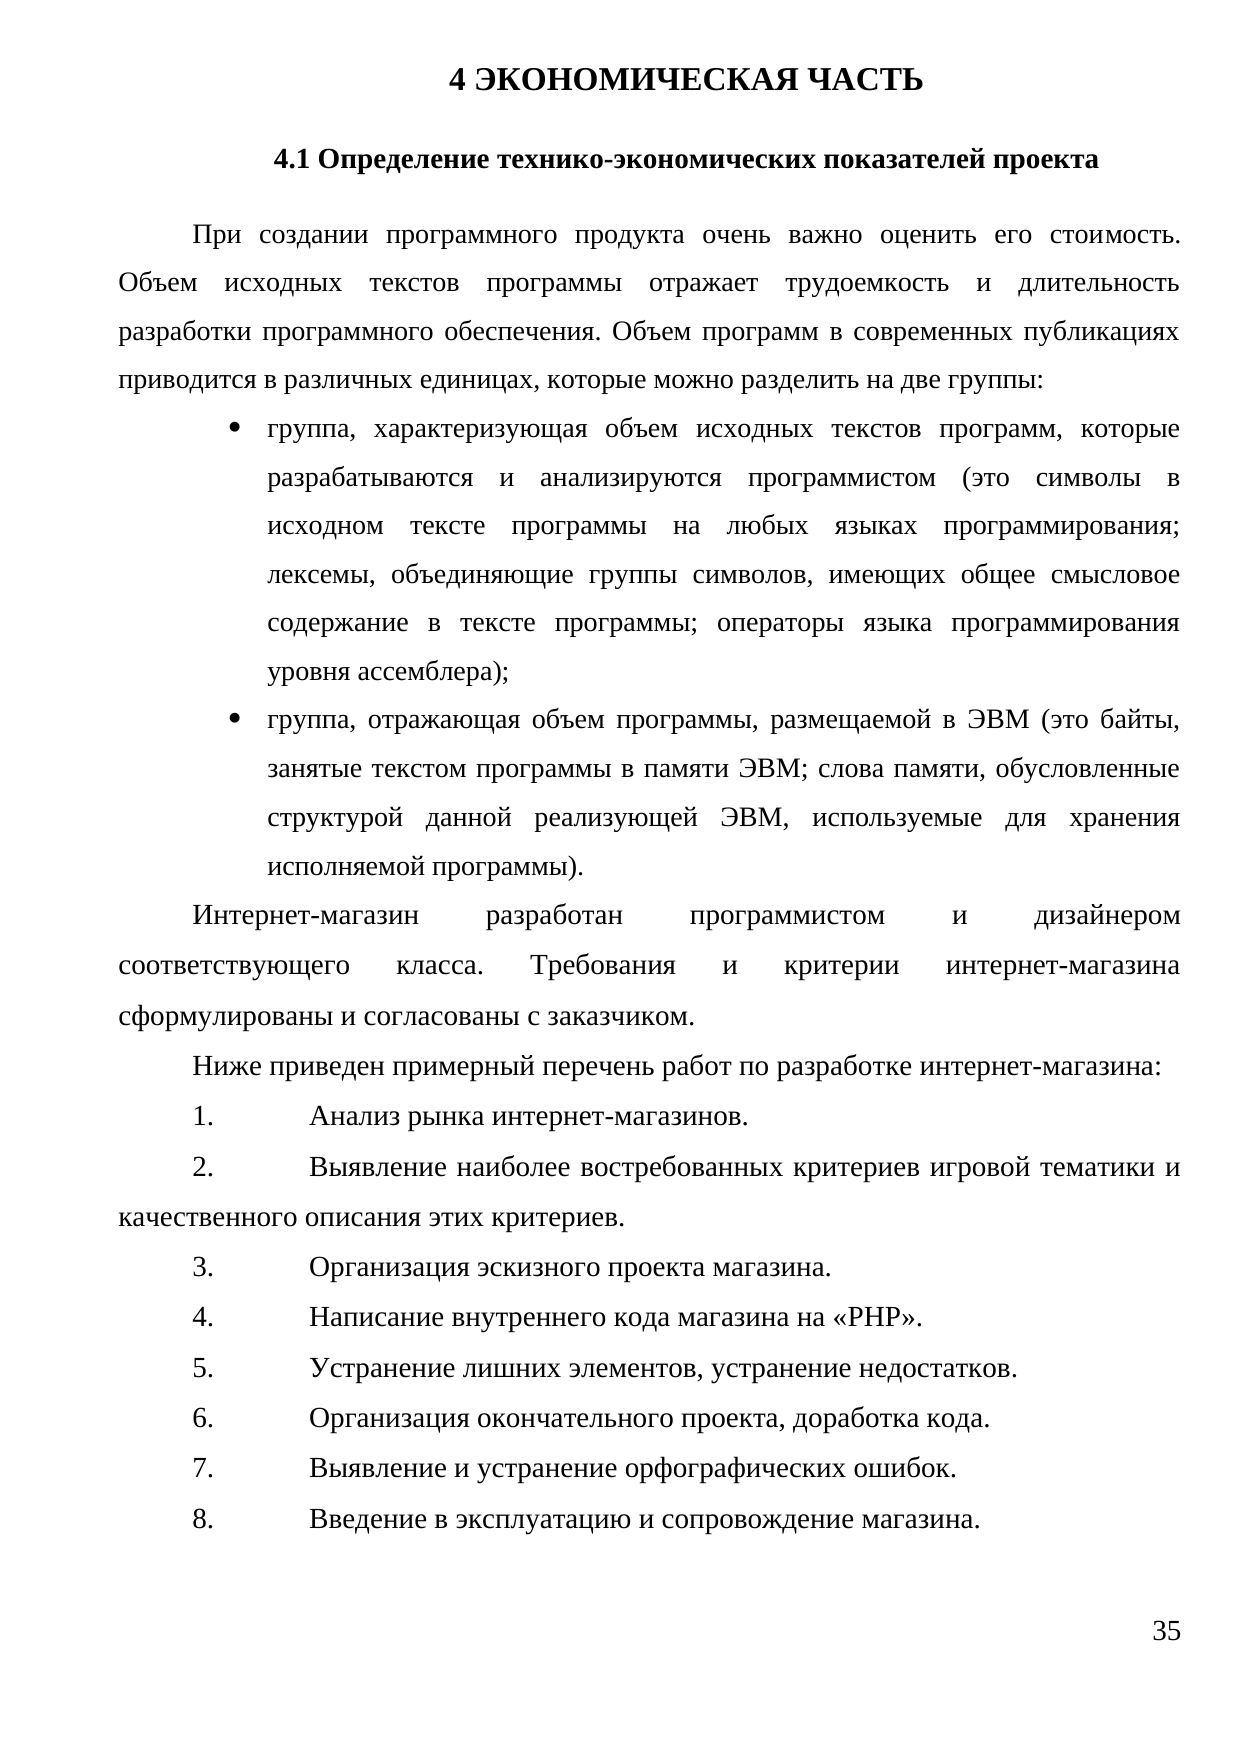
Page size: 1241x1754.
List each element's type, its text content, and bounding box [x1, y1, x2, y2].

list Выявление наиболее востребованных критериев игровой тематики и качественного описания этих критериев. [118, 1149, 1181, 1232]
list Устранение лишних элементов, устранение недостатков. [118, 1350, 1181, 1383]
list Организация эскизного проекта магазина. [118, 1249, 1181, 1283]
list группа, отражающая объем программы, размещаемой в ЭВМ (это байты, занятые текстом программы в памяти ЭВМ; слова памяти, обусловленные структурой данной реализующей ЭВМ, используемые для хранения исполняемой программы). [229, 703, 1181, 881]
subtitle 4 ЭКОНОМИЧЕСКАЯ ЧАСТЬ [118, 59, 1181, 97]
list Выявление и устранение орфографических ошибок. [118, 1451, 1181, 1484]
list Введение в эксплуатацию и сопровождение магазина. [118, 1501, 1181, 1534]
text Интернет-магазин разработан программистом и дизайнером соответствующего класса. Требования и критерии интернет-магазина сформулированы и согласованы с заказчиком. [118, 897, 1181, 1031]
text При создании программного продукта очень важно оценить его стоимость. Объем исходных текстов программы отражает трудоемкость и длительность разработки программного обеспечения. Объем программ в современных публикациях приводится в различных единицах, которые можно разделить на две группы: [118, 217, 1181, 395]
list группа, характеризующая объем исходных текстов программ, которые разрабатываются и анализируются программистом (это символы в исходном тексте программы на любых языках программирования; лексемы, объединяющие группы символов, имеющих общее смысловое содержание в тексте программы; операторы языка программирования уровня ассемблера); [229, 411, 1181, 686]
list Написание внутреннего кода магазина на «PHP». [118, 1299, 1181, 1333]
subtitle 4.1 Определение технико-экономических показателей проекта [118, 142, 1181, 175]
list Организация окончательного проекта, доработка кода. [118, 1400, 1181, 1434]
list Анализ рынка интернет-магазинов. [118, 1098, 1181, 1132]
text Ниже приведен примерный перечень работ по разработке интернет-магазина: [118, 1048, 1181, 1082]
